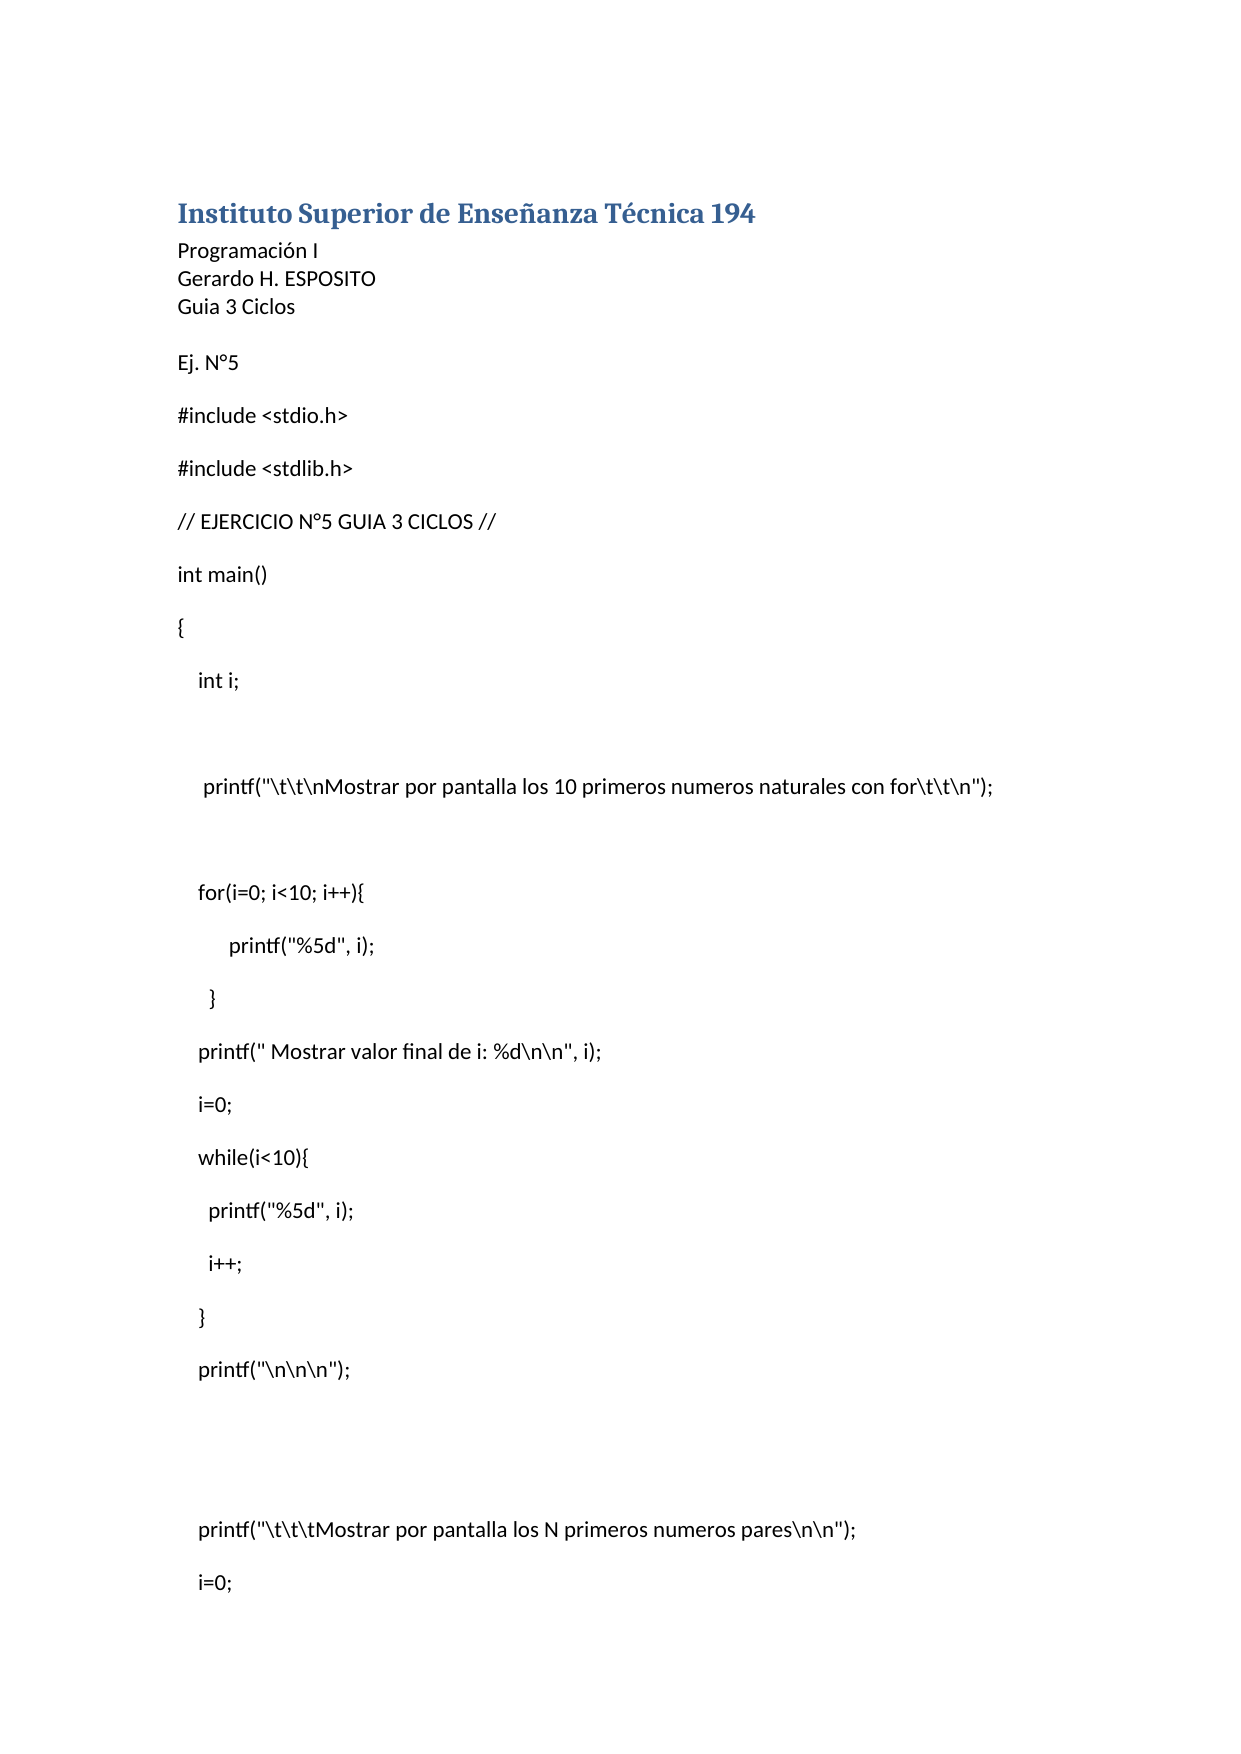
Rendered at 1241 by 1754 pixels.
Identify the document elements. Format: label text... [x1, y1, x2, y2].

text int main() [177, 560, 1063, 588]
text while(i<10){ [177, 1143, 1063, 1172]
text i=0; [177, 1091, 1063, 1118]
text printf("\t\t\tMostrar por pantalla los N primeros numeros pares\n\n"); [177, 1515, 1063, 1543]
text printf("\t\t\nMostrar por pantalla los 10 primeros numeros naturales con for\t\t\n"); [177, 772, 1063, 800]
text // EJERCICIO N°5 GUIA 3 CICLOS // [177, 507, 1063, 535]
text Gerardo H. ESPOSITO [177, 264, 1063, 292]
text int i; [177, 666, 1063, 694]
text printf(" Mostrar valor final de i: %d\n\n", i); [177, 1037, 1063, 1066]
text Programación I [177, 236, 1063, 264]
text printf("%5d", i); [177, 1197, 1063, 1224]
text } [177, 984, 1063, 1012]
text printf("%5d", i); [177, 931, 1063, 959]
text Ej. N°5 [177, 348, 1063, 376]
text i++; [177, 1249, 1063, 1278]
text } [177, 1303, 1063, 1331]
subtitle Instituto Superior de Enseñanza Técnica 194 [177, 198, 1063, 231]
text for(i=0; i<10; i++){ [177, 878, 1063, 906]
text #include <stdio.h> [177, 401, 1063, 429]
text printf("\n\n\n"); [177, 1356, 1063, 1384]
text Guia 3 Ciclos [177, 292, 1063, 320]
text #include <stdlib.h> [177, 454, 1063, 482]
text { [177, 613, 1063, 641]
text i=0; [177, 1568, 1063, 1596]
